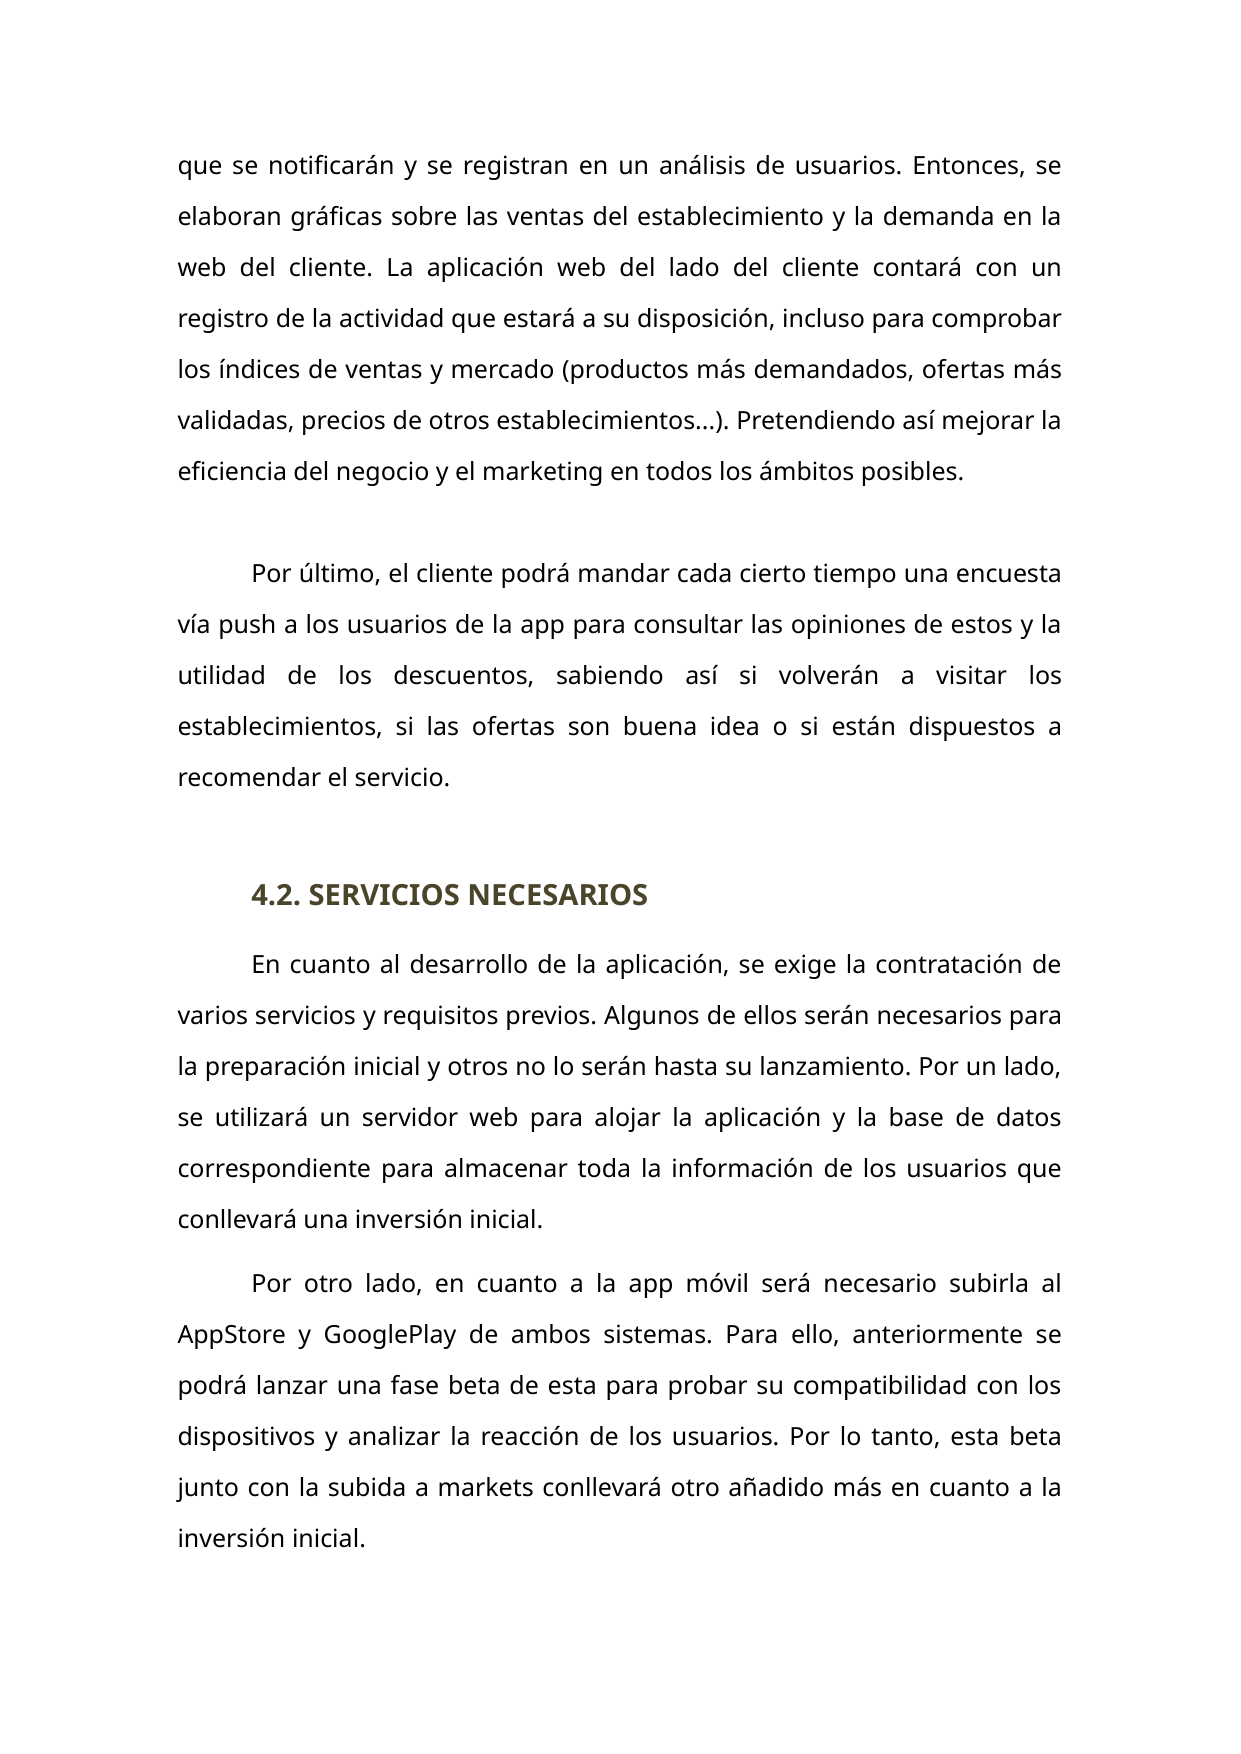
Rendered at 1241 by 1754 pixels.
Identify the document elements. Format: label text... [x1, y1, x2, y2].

text Por otro lado, en cuanto a la app móvil será necesario subirla al AppStore y GooglePlay de ambos sistemas. Para ello, anteriormente se podrá lanzar una fase beta de esta para probar su compatibilidad con los dispositivos y analizar la reacción de los usuarios. Por lo tanto, esta beta junto con la subida a markets conllevará otro añadido más en cuanto a la inversión inicial. [177, 1265, 1063, 1555]
text 4.2. SERVICIOS NECESARIOS [177, 875, 1063, 914]
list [177, 148, 1063, 488]
text En cuanto al desarrollo de la aplicación, se exige la contratación de varios servicios y requisitos previos. Algunos de ellos serán necesarios para la preparación inicial y otros no lo serán hasta su lanzamiento. Por un lado, se utilizará un servidor web para alojar la aplicación y la base de datos correspondiente para almacenar toda la información de los usuarios que conllevará una inversión inicial. [177, 947, 1063, 1236]
list Por último, el cliente podrá mandar cada cierto tiempo una encuesta vía push a los usuarios de la app para consultar las opiniones de estos y la utilidad de los descuentos, sabiendo así si volverán a visitar los establecimientos, si las ofertas son buena idea o si están dispuestos a recomendar el servicio. [177, 556, 1063, 794]
